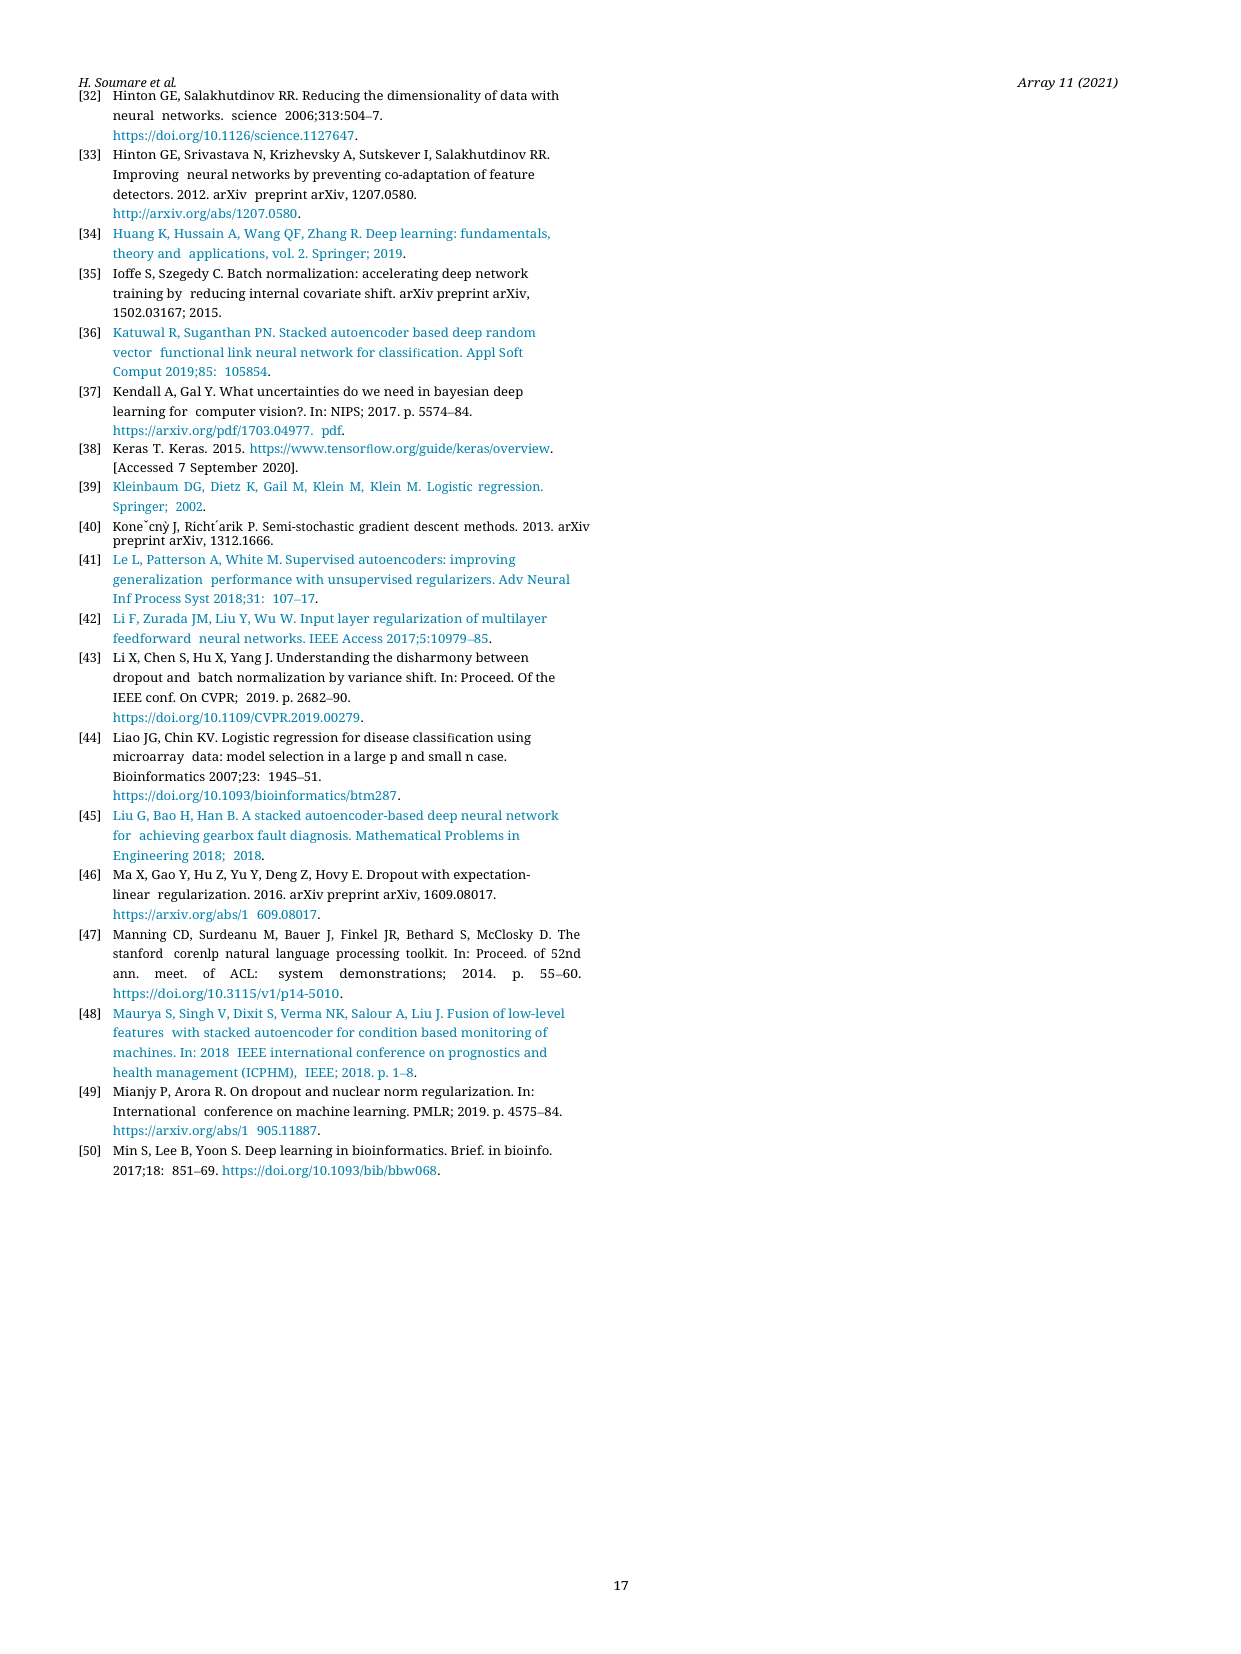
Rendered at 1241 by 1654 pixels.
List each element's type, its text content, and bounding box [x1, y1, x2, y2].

picture [421, 446, 431, 453]
picture [121, 210, 126, 218]
picture [212, 425, 216, 437]
picture [460, 1030, 471, 1035]
picture [321, 327, 327, 337]
picture [148, 130, 152, 142]
picture [146, 330, 153, 337]
picture [281, 426, 288, 433]
picture [205, 1070, 216, 1075]
picture [112, 712, 119, 720]
picture [112, 811, 118, 820]
picture [250, 712, 254, 724]
list Li X, Chen S, Hu X, Yang J. Understanding the disharmony between dropout and batch normalization by variance shift. In: Proceed. Of the IEEE conf. On CVPR; 2019. p. 2682–90. https://doi.org/10.1109/CVPR.2019.00279. [78, 649, 576, 726]
picture [112, 909, 119, 917]
picture [264, 989, 273, 998]
picture [187, 1029, 192, 1037]
picture [196, 1015, 204, 1021]
picture [375, 1165, 381, 1173]
picture [191, 1027, 198, 1035]
picture [148, 425, 152, 437]
picture [169, 428, 177, 435]
picture [452, 443, 459, 455]
picture [478, 484, 489, 491]
picture [112, 1125, 119, 1133]
picture [151, 712, 155, 724]
picture [431, 577, 439, 582]
picture [112, 790, 119, 798]
list Li F, Zurada JM, Liu Y, Wu W. Input layer regularization of multilayer feedforward neural networks. IEEE Access 2017;5:10979–85. [78, 610, 581, 647]
picture [222, 1165, 229, 1175]
picture [294, 810, 300, 818]
picture [152, 484, 158, 491]
picture [366, 444, 372, 453]
picture [426, 482, 432, 491]
picture [257, 988, 261, 1000]
picture [112, 208, 119, 216]
picture [250, 989, 256, 998]
picture [421, 1027, 427, 1034]
picture [315, 574, 322, 582]
list Ma X, Gao Y, Hu Z, Yu Y, Deng Z, Hovy E. Dropout with expectation-linear regularization. 2016. arXiv preprint arXiv, 1609.08017. https://arxiv.org/abs/1 609.08017. [78, 866, 567, 923]
picture [232, 208, 238, 220]
picture [460, 634, 465, 643]
text preprint arXiv, 1312.1666. [113, 535, 601, 549]
picture [225, 425, 231, 433]
picture [199, 790, 203, 802]
picture [194, 1128, 200, 1135]
picture [485, 833, 496, 838]
picture [112, 1027, 118, 1035]
picture [337, 330, 344, 337]
picture [148, 790, 152, 802]
picture [337, 235, 345, 241]
picture [162, 813, 168, 820]
picture [230, 830, 236, 838]
picture [472, 1050, 483, 1055]
picture [199, 130, 203, 142]
picture [349, 616, 356, 626]
picture [540, 1047, 546, 1055]
picture [415, 443, 419, 455]
picture [379, 350, 385, 357]
list Kleinbaum DG, Dietz K, Gail M, Klein M, Klein M. Logistic regression. Springer; 2002. [78, 478, 568, 515]
picture [154, 330, 160, 337]
picture [153, 988, 157, 1000]
picture [194, 428, 200, 435]
picture [440, 443, 446, 453]
picture [428, 810, 434, 818]
picture [454, 1011, 461, 1018]
list Hinton GE, Srivastava N, Krizhevsky A, Sutskever I, Salakhutdinov RR. Improving neural networks by preventing co-adaptation of feature detectors. 2012. arXiv preprint arXiv, 1207.0580. http://arxiv.org/abs/1207.0580. [78, 146, 580, 223]
picture [179, 811, 186, 818]
picture [151, 130, 155, 142]
picture [332, 484, 343, 491]
picture [276, 988, 280, 1000]
list Min S, Lee B, Yoon S. Deep learning in bioinformatics. Brief. in bioinfo. 2017;18: 851–69. https://doi.org/10.1093/bib/bbw068. [78, 1142, 577, 1179]
picture [246, 833, 253, 840]
picture [331, 1009, 339, 1016]
picture [210, 577, 216, 585]
picture [209, 557, 215, 564]
list Le L, Patterson A, White M. Supervised autoencoders: improving generalization performance with unsupervised regularizers. Adv Neural Inf Process Syst 2018;31: 107–17. [78, 551, 581, 608]
list Maurya S, Singh V, Dixit S, Verma NK, Salour A, Liu J. Fusion of low-level features with stacked autoencoder for condition based monitoring of machines. In: 2018 IEEE international conference on prognostics and health management (ICPHM), IEEE; 2018. p. 1–8. [78, 1005, 581, 1081]
picture [151, 425, 155, 437]
picture [193, 833, 199, 840]
picture [112, 555, 118, 564]
picture [222, 329, 227, 337]
picture [271, 1068, 279, 1075]
picture [300, 1011, 308, 1016]
picture [343, 255, 351, 261]
picture [169, 1128, 177, 1135]
picture [149, 577, 156, 584]
picture [550, 1011, 558, 1016]
picture [346, 790, 356, 802]
picture [139, 1047, 146, 1057]
picture [302, 1168, 308, 1175]
picture [291, 330, 297, 337]
picture [149, 988, 153, 1000]
picture [148, 1125, 152, 1137]
picture [311, 576, 316, 584]
picture [217, 1128, 224, 1135]
picture [194, 912, 200, 919]
picture [446, 1009, 453, 1016]
picture [112, 633, 118, 641]
picture [500, 1030, 506, 1037]
picture [394, 833, 405, 838]
picture [145, 208, 149, 220]
picture [230, 1167, 235, 1175]
list Ioffe S, Szegedy C. Batch normalization: accelerating deep network training by reducing internal covariate shift. arXiv preprint arXiv, 1502.03167; 2015. [78, 265, 562, 322]
picture [359, 1011, 365, 1018]
picture [121, 132, 126, 140]
picture [477, 446, 483, 453]
picture [121, 714, 126, 722]
picture [189, 577, 195, 584]
list Liao JG, Chin KV. Logistic regression for disease classification using microarray data: model selection in a large p and small n case. Bioinformatics 2007;23: 1945–51. https://doi.org/10.1093/bioinformatics/btm287. [78, 729, 566, 804]
picture [309, 989, 315, 998]
picture [182, 350, 188, 357]
picture [300, 557, 306, 565]
list Huang K, Hussain A, Wang QF, Zhang R. Deep learning: fundamentals, theory and applications, vol. 2. Springer; 2019. [78, 225, 581, 262]
picture [283, 443, 287, 455]
picture [559, 577, 565, 584]
picture [342, 616, 348, 623]
picture [453, 327, 459, 335]
picture [139, 633, 145, 641]
picture [257, 1165, 261, 1177]
picture [121, 792, 126, 800]
picture [509, 557, 515, 564]
picture [199, 712, 203, 724]
picture [142, 208, 146, 220]
picture [112, 425, 119, 433]
picture [151, 1125, 155, 1137]
picture [475, 1011, 481, 1018]
picture [147, 1011, 154, 1021]
picture [112, 851, 119, 860]
picture [318, 793, 324, 800]
picture [190, 330, 197, 337]
picture [112, 130, 119, 138]
picture [260, 367, 267, 374]
picture [518, 330, 524, 337]
picture [132, 231, 139, 238]
picture [148, 369, 155, 376]
list Kendall A, Gal Y. What uncertainties do we need in bayesian deep learning for computer vision?. In: NIPS; 2017. p. 5574–84. https://arxiv.org/pdf/1703.04977. pdf. [78, 383, 579, 439]
picture [233, 1125, 241, 1137]
picture [121, 1127, 126, 1135]
picture [324, 350, 331, 357]
picture [419, 231, 431, 236]
picture [363, 810, 369, 818]
picture [200, 211, 206, 218]
picture [525, 1030, 531, 1037]
picture [388, 616, 396, 621]
picture [148, 712, 152, 724]
picture [464, 231, 470, 238]
picture [235, 554, 246, 564]
picture [521, 812, 526, 820]
picture [359, 1165, 364, 1177]
picture [499, 1049, 504, 1057]
picture [112, 988, 118, 996]
picture [181, 616, 187, 623]
picture [112, 1067, 119, 1075]
picture [212, 909, 216, 921]
picture [393, 1029, 398, 1037]
picture [226, 811, 232, 820]
list Keras T. Keras. 2015. https://www.tensorflow.org/guide/keras/overview. [78, 442, 601, 456]
picture [253, 1068, 264, 1075]
list Manning CD, Surdeanu M, Bauer J, Finkel JR, Bethard S, McClosky D. The stanford corenlp natural language processing toolkit. In: Proceed. of 52nd ann. meet. of ACL: system demonstrations; 2014. p. 55–60. https://doi.org/10.3115/v1/p14-5010. [78, 926, 581, 1002]
picture [450, 1027, 456, 1035]
picture [250, 790, 257, 802]
picture [192, 1070, 198, 1077]
picture [395, 1011, 401, 1018]
picture [213, 350, 219, 357]
picture [270, 350, 277, 357]
picture [148, 909, 152, 921]
picture [327, 1050, 333, 1057]
picture [158, 251, 165, 258]
picture [173, 229, 180, 236]
picture [130, 853, 137, 860]
picture [112, 229, 119, 236]
picture [178, 576, 185, 584]
list Koneˇcnỳ J, Richt´arik P. Semi-stochastic gradient descent methods. 2013. arXiv [78, 518, 601, 535]
picture [441, 484, 449, 494]
picture [331, 330, 337, 337]
picture [125, 1030, 131, 1037]
picture [276, 251, 285, 256]
picture [112, 1050, 123, 1055]
picture [183, 482, 189, 491]
picture [151, 909, 155, 921]
picture [170, 636, 177, 643]
picture [264, 482, 269, 491]
picture [396, 813, 402, 820]
picture [112, 830, 118, 838]
picture [331, 425, 342, 435]
picture [262, 445, 268, 453]
picture [144, 481, 151, 489]
picture [152, 830, 159, 838]
picture [551, 810, 558, 820]
picture [182, 991, 188, 998]
picture [155, 1070, 166, 1075]
picture [233, 909, 241, 921]
picture [237, 425, 241, 437]
picture [226, 327, 233, 335]
picture [160, 347, 166, 355]
picture [184, 633, 190, 641]
list Liu G, Bao H, Han B. A stacked autoencoder-based deep neural network for achieving gearbox fault diagnosis. Mathematical Problems in Engineering 2018; 2018. [78, 807, 568, 864]
picture [121, 427, 126, 435]
picture [244, 131, 250, 140]
picture [368, 833, 374, 840]
picture [260, 1165, 264, 1177]
picture [423, 1011, 430, 1018]
text [Accessed 7 September 2020]. [113, 459, 601, 476]
picture [333, 131, 345, 140]
picture [177, 853, 187, 863]
picture [151, 790, 155, 802]
picture [212, 1125, 216, 1137]
picture [258, 231, 265, 238]
picture [358, 792, 373, 800]
picture [365, 229, 371, 236]
list Katuwal R, Suganthan PN. Stacked autoencoder based deep random vector functional link neural network for classification. Appl Soft Comput 2019;85: 105854. [78, 324, 547, 381]
picture [228, 1027, 235, 1037]
picture [498, 577, 504, 584]
picture [132, 484, 143, 491]
picture [201, 811, 207, 818]
picture [121, 911, 126, 919]
picture [128, 614, 135, 621]
picture [286, 443, 290, 455]
picture [277, 636, 283, 643]
picture [267, 616, 274, 623]
picture [461, 833, 467, 840]
picture [500, 1008, 506, 1016]
picture [490, 484, 499, 494]
picture [150, 211, 156, 218]
picture [218, 208, 224, 215]
picture [175, 248, 181, 258]
picture [250, 130, 254, 142]
picture [484, 228, 490, 238]
picture [217, 912, 224, 919]
picture [112, 614, 118, 623]
picture [383, 1165, 393, 1177]
picture [232, 574, 243, 582]
picture [279, 810, 286, 820]
picture [206, 1008, 213, 1018]
list Hinton GE, Salakhutdinov RR. Reducing the dimensionality of data with neural networks. science 2006;313:504–7. https://doi.org/10.1126/science.1127647. [78, 87, 566, 144]
list Mianjy P, Arora R. On dropout and nuclear norm regularization. In: International conference on machine learning. PMLR; 2019. p. 4575–84. https://arxiv.org/abs/1 905.11887. [78, 1083, 581, 1139]
picture [169, 912, 177, 919]
picture [444, 831, 450, 838]
